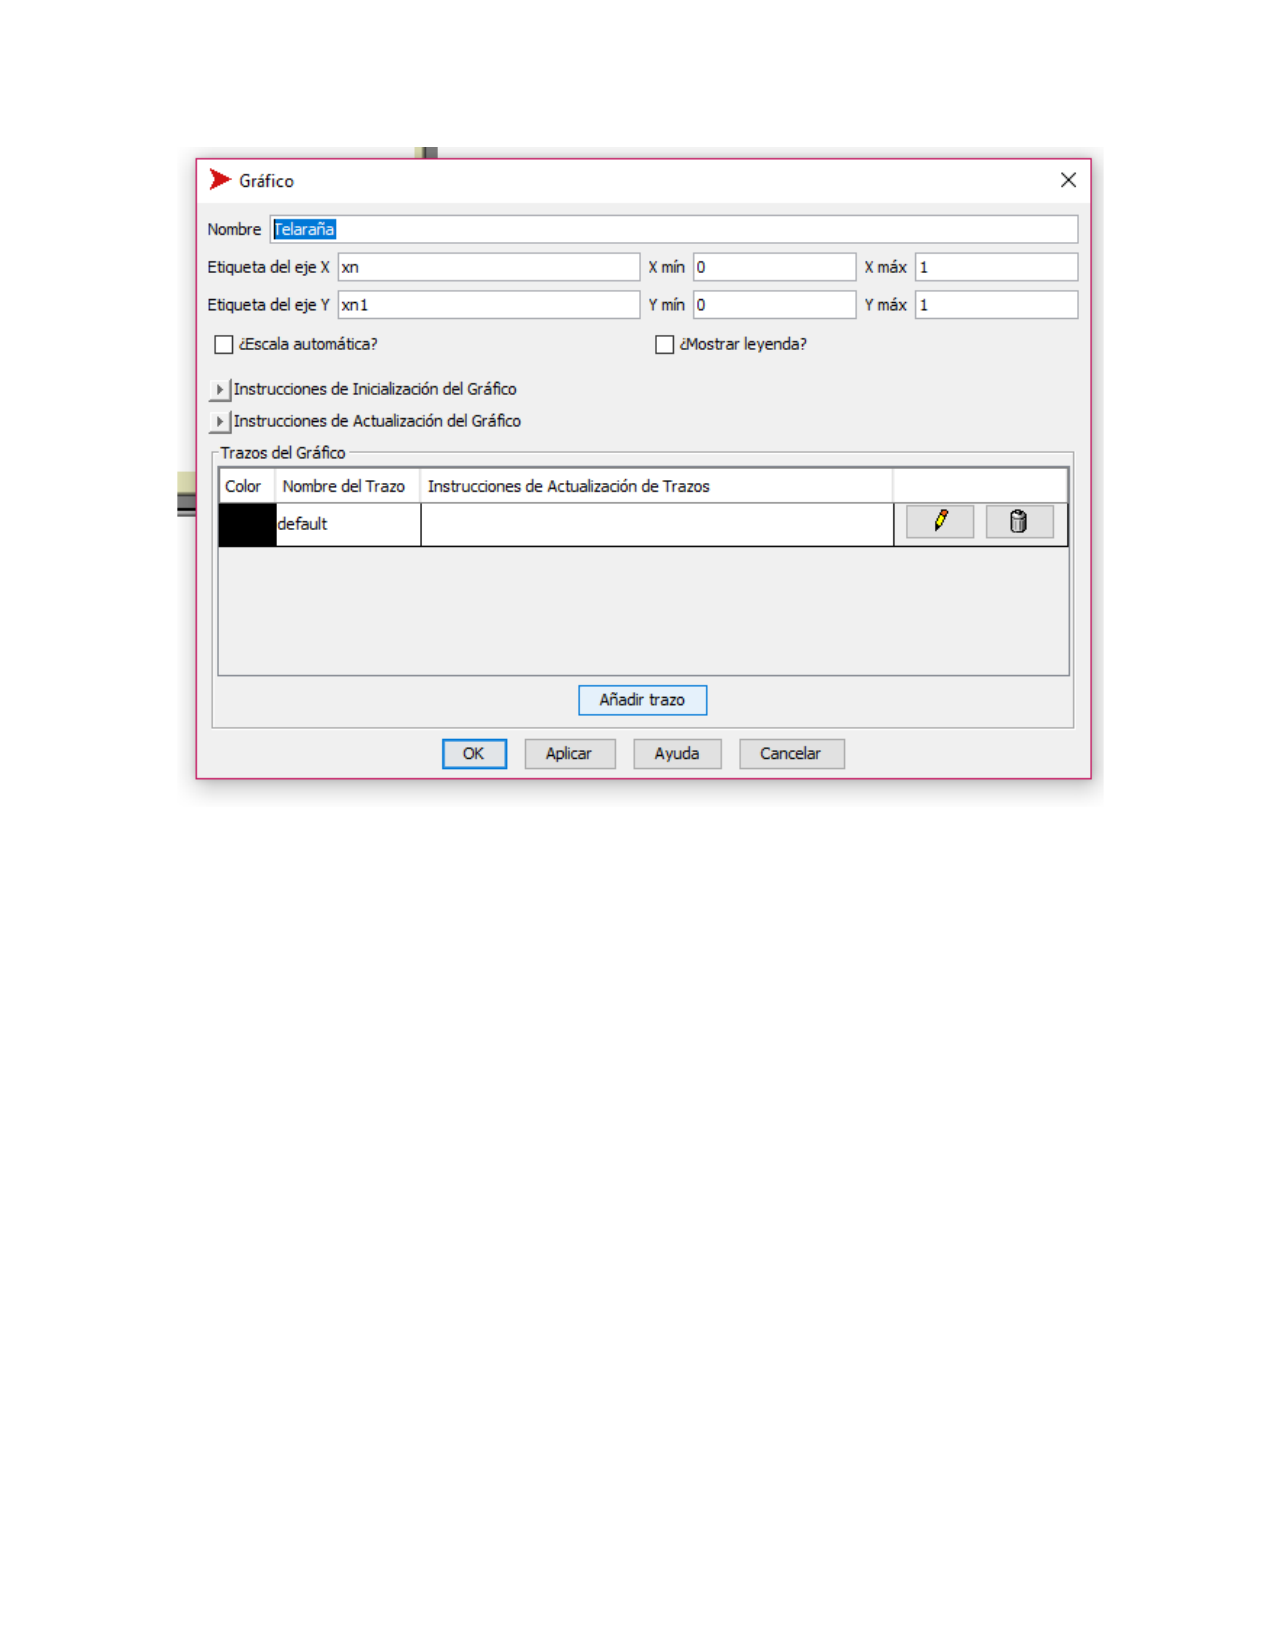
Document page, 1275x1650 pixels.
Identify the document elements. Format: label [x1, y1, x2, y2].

picture [177, 147, 1104, 807]
